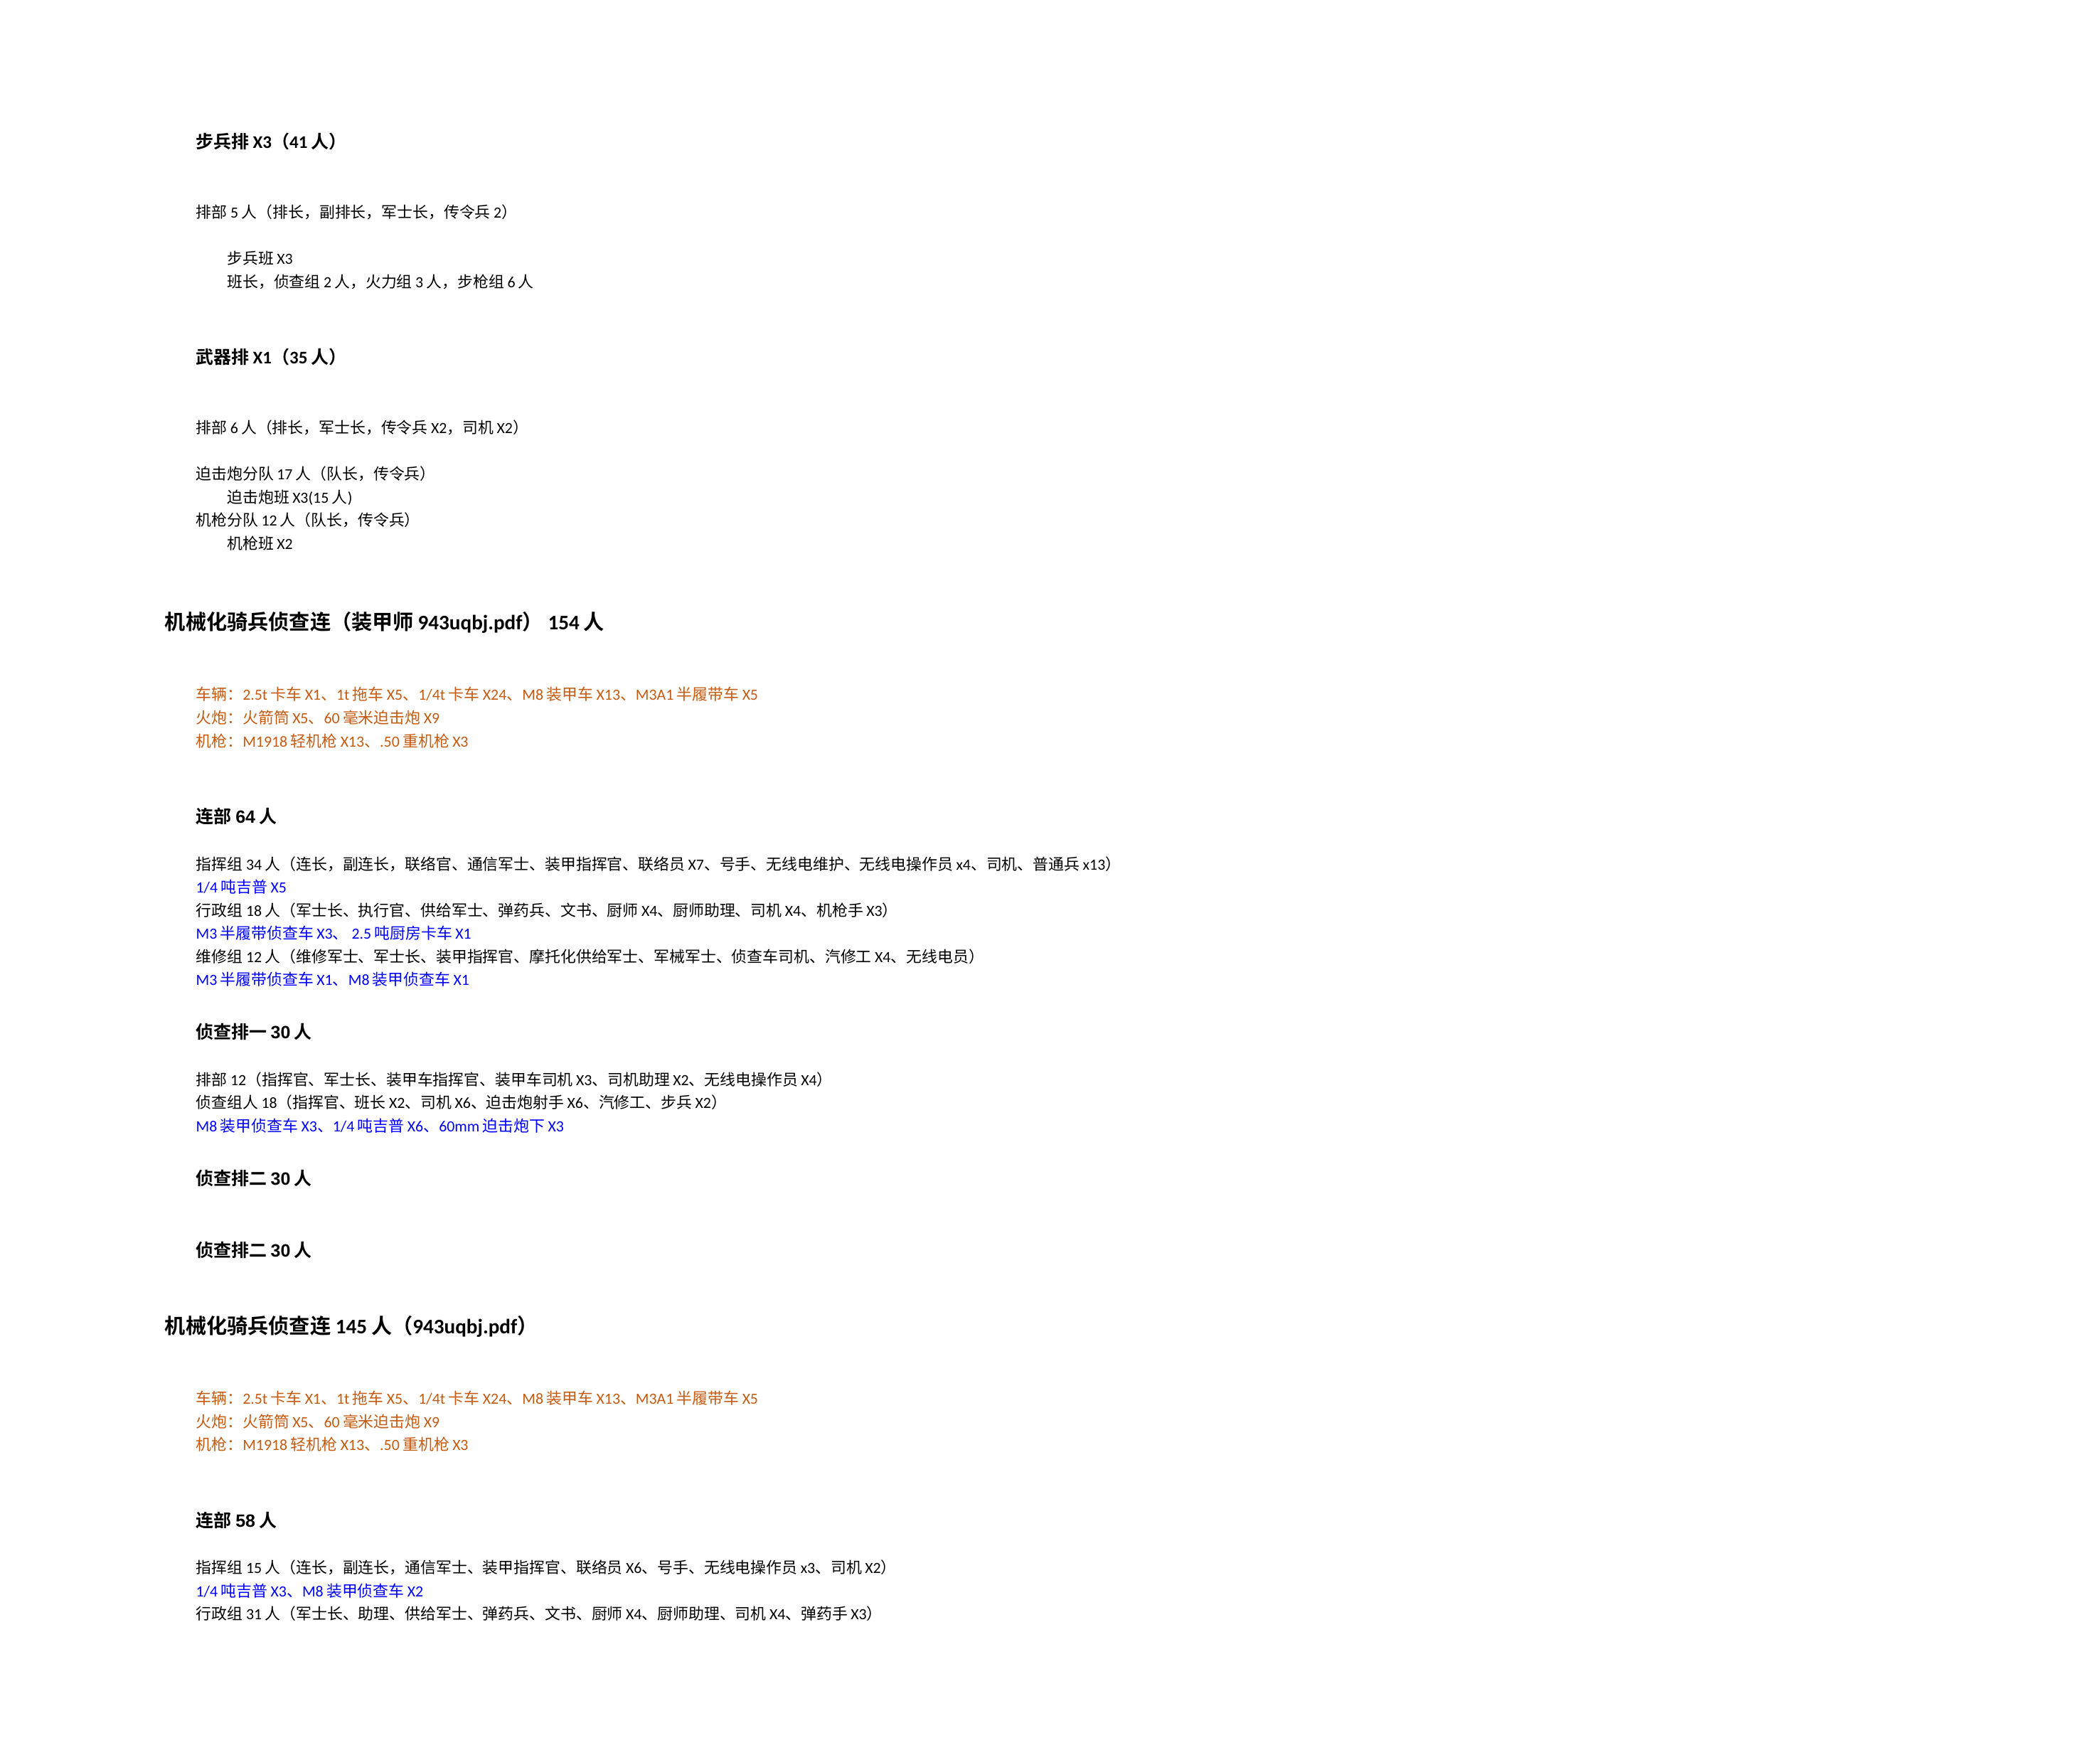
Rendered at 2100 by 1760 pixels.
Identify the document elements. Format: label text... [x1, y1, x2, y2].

subtitle 侦查排一30人 [165, 1008, 1966, 1054]
subtitle 武器排X1（35人） [165, 333, 1966, 379]
text 火炮：火箭筒X5、60毫米迫击炮X9 [165, 1409, 1966, 1432]
text 迫击炮分队17人（队长，传令兵） [165, 462, 1966, 484]
text 机枪班X2 [196, 530, 1966, 554]
text 行政组 18人（军士长、执行官、供给军士、弹药兵、文书、厨师X4、厨师助理、司机X4、机枪手X3） [165, 897, 1966, 921]
text M3半履带侦查车X3、 2.5吨厨房卡车X1 [165, 921, 1966, 944]
text 火炮：火箭筒X5、60毫米迫击炮X9 [165, 705, 1966, 728]
text 排部 12（指挥官、军士长、装甲车指挥官、装甲车司机X3、司机助理X2、无线电操作员X4） [165, 1067, 1966, 1090]
text 车辆：2.5t卡车X1、1t拖车X5、1/4t卡车X24、M8装甲车X13、M3A1半履带车X5 [165, 1386, 1966, 1409]
text 1/4吨吉普X5 [165, 875, 1966, 897]
text 车辆：2.5t卡车X1、1t拖车X5、1/4t卡车X24、M8装甲车X13、M3A1半履带车X5 [165, 682, 1966, 705]
subtitle 步兵排X3（41人） [165, 117, 1966, 164]
text 排部6人（排长，军士长，传令兵X2，司机X2） [165, 415, 1966, 438]
text M8装甲侦查车X3、1/4吨吉普X6、60mm迫击炮下X3 [165, 1114, 1966, 1136]
text 机枪：M1918轻机枪X13、.50重机枪X3 [165, 728, 1966, 752]
text 排部 5人（排长，副排长，军士长，传令兵2） [165, 200, 1966, 223]
subtitle 侦查排二30人 [165, 1154, 1966, 1200]
subtitle 侦查排二30人 [165, 1226, 1966, 1272]
text 侦查组人18（指挥官、班长X2、司机X6、迫击炮射手X6、汽修工、步兵X2） [165, 1090, 1966, 1114]
text 行政组 31人（军士长、助理、供给军士、弹药兵、文书、厨师X4、厨师助理、司机X4、弹药手X3） [165, 1601, 1966, 1624]
text 迫击炮班X3(15人) [196, 484, 1966, 508]
subtitle 连部 58人 [165, 1496, 1966, 1542]
subtitle 连部 64人 [165, 792, 1966, 838]
text 指挥组 15人（连长，副连长，通信军士、装甲指挥官、联络员X6、号手、无线电操作员x3、司机X2） [165, 1555, 1966, 1578]
text 机枪分队12人（队长，传令兵） [165, 508, 1966, 530]
text M3半履带侦查车X1、M8装甲侦查车X1 [165, 967, 1966, 990]
text 机枪：M1918轻机枪X13、.50重机枪X3 [165, 1432, 1966, 1455]
text 1/4吨吉普X3、M8装甲侦查车X2 [165, 1578, 1966, 1601]
subtitle 机械化骑兵侦查连（装甲师943uqbj.pdf） 154人 [134, 598, 1966, 644]
text 维修组 12人（维修军士、军士长、装甲指挥官、摩托化供给军士、军械军士、侦查车司机、汽修工X4、无线电员） [165, 944, 1966, 967]
text 指挥组 34人（连长，副连长，联络官、通信军士、装甲指挥官、联络员X7、号手、无线电维护、无线电操作员x4、司机、普通兵x13） [165, 851, 1966, 875]
subtitle 机械化骑兵侦查连 145人（943uqbj.pdf） [134, 1301, 1966, 1348]
text 步兵班X3 [196, 246, 1966, 269]
text 班长，侦查组2人，火力组3人，步枪组6人 [196, 269, 1966, 292]
